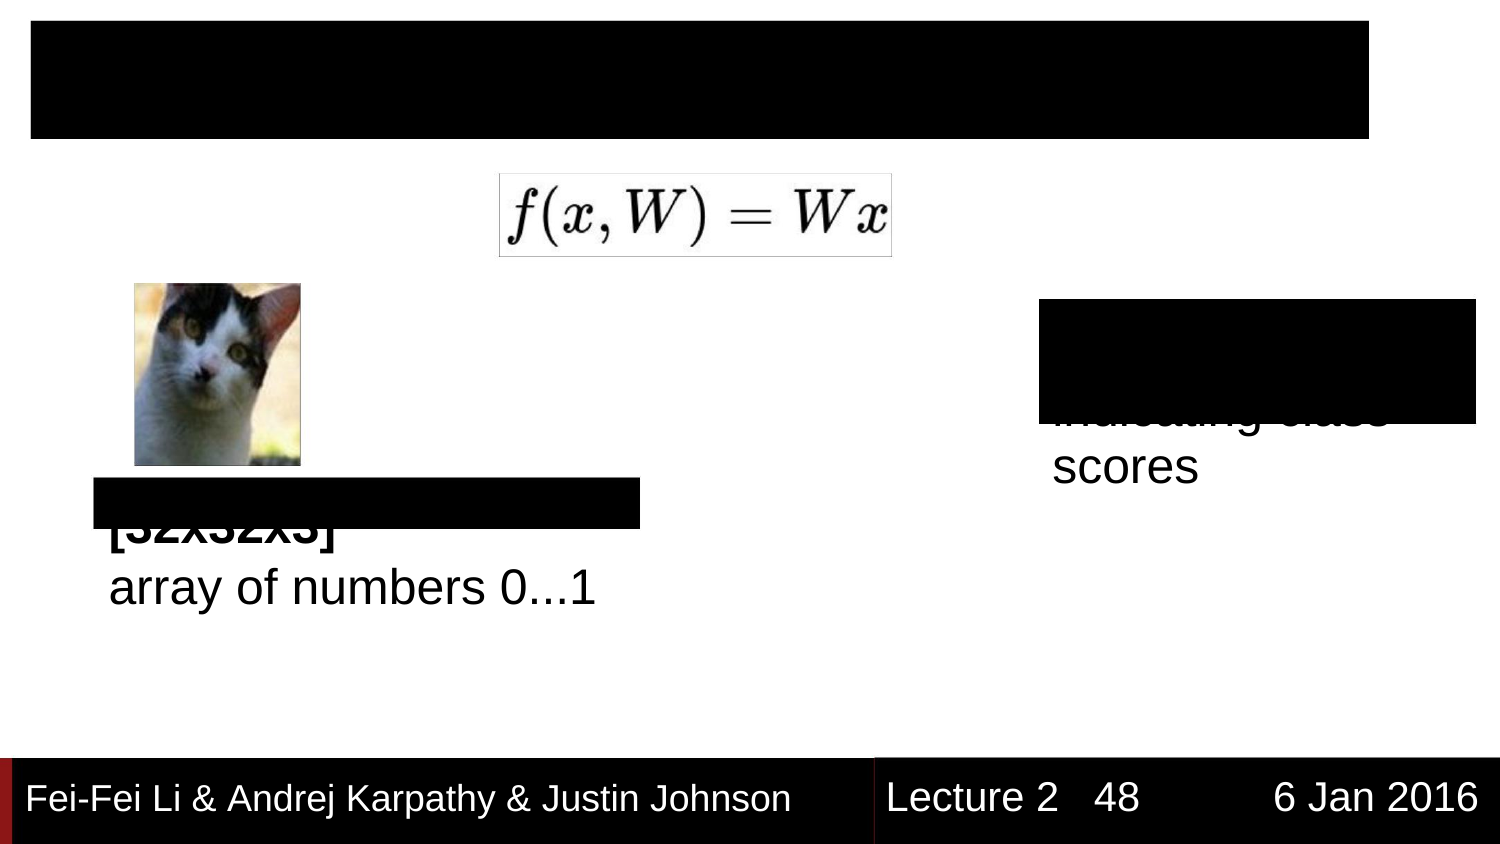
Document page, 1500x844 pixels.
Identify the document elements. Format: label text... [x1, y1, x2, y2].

picture [28, 18, 1371, 141]
picture [132, 171, 1478, 468]
text array of numbers 0...1 [108, 557, 1481, 615]
picture [91, 475, 642, 531]
text indicating class [1052, 379, 1481, 436]
text [32x32x3] [108, 496, 1481, 553]
text scores [1052, 436, 1481, 494]
picture [0, 755, 1500, 844]
text Fei-Fei Li & Andrej Karpathy & Justin Johnson Lecture 2 48 6 Jan 2016 [25, 772, 1481, 820]
text Parametric approach: Linear classifier [46, 31, 1481, 103]
text 10 numbers, [1052, 310, 1481, 368]
